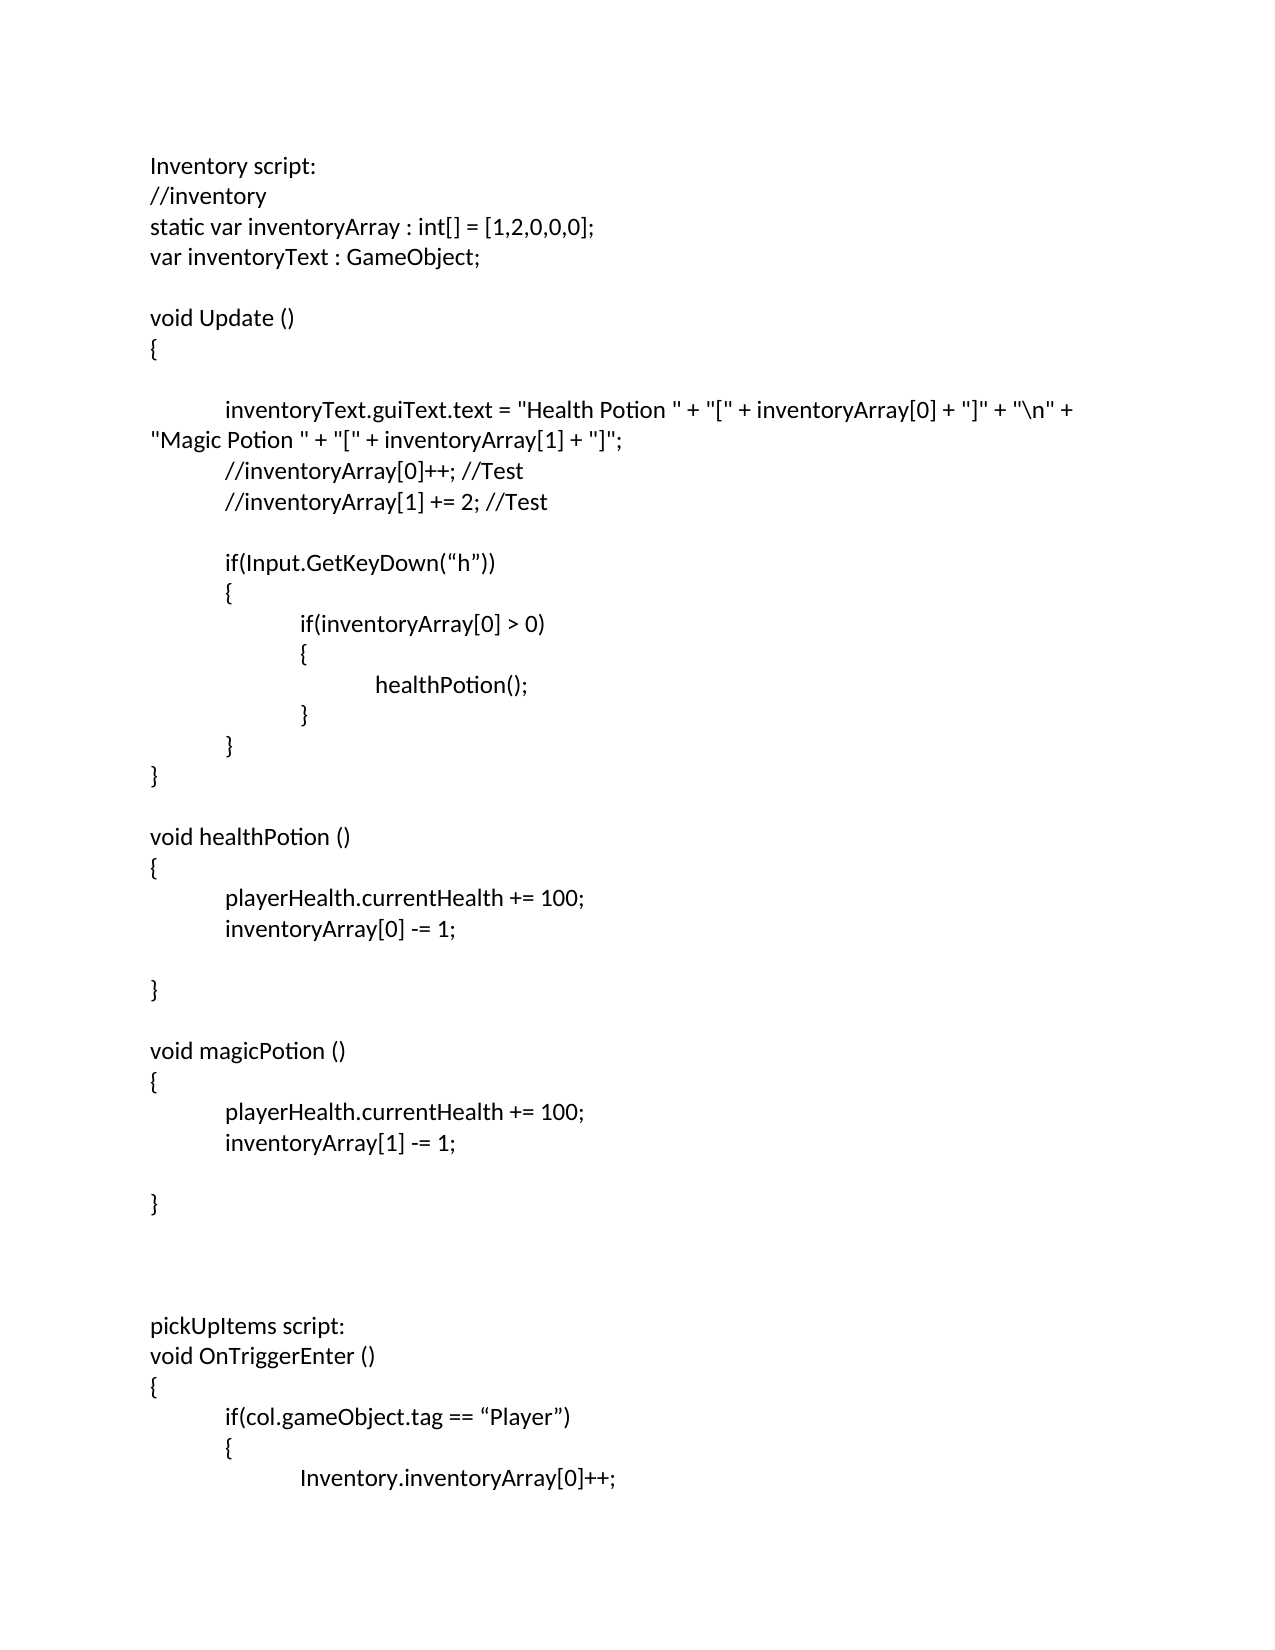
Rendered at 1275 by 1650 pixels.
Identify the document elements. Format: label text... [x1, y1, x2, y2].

text void magicPotion () [150, 1035, 1125, 1066]
text { [150, 577, 1125, 608]
text inventoryArray[1] -= 1; [150, 1127, 1125, 1157]
text { [150, 852, 1125, 882]
text inventoryText.guiText.text = "Health Potion " + "[" + inventoryArray[0] + "]" + "\n" + "Magic Potion " + "[" + inventoryArray[1] + "]"; [150, 394, 1125, 455]
text } [150, 974, 1125, 1004]
text Inventory.inventoryArray[0]++; [150, 1462, 1125, 1493]
text void healthPotion () [150, 821, 1125, 852]
text //inventoryArray[1] += 2; //Test [150, 486, 1125, 516]
text playerHealth.currentHealth += 100; [150, 1096, 1125, 1127]
text static var inventoryArray : int[] = [1,2,0,0,0]; [150, 211, 1125, 242]
text healthPotion(); [150, 669, 1125, 699]
text } [150, 760, 1125, 791]
text inventoryArray[0] -= 1; [150, 913, 1125, 943]
text { [150, 1432, 1125, 1462]
text { [150, 1371, 1125, 1401]
text if(Input.GetKeyDown(“h”)) [150, 547, 1125, 577]
text //inventoryArray[0]++; //Test [150, 455, 1125, 486]
text void Update () [150, 303, 1125, 333]
text } [150, 699, 1125, 730]
text //inventory [150, 181, 1125, 211]
text { [150, 638, 1125, 669]
text if(inventoryArray[0] > 0) [150, 608, 1125, 638]
text playerHealth.currentHealth += 100; [150, 882, 1125, 913]
text if(col.gameObject.tag == “Player”) [150, 1401, 1125, 1432]
text { [150, 1066, 1125, 1096]
text } [150, 1188, 1125, 1218]
text } [150, 730, 1125, 760]
text { [150, 333, 1125, 364]
text void OnTriggerEnter () [150, 1340, 1125, 1371]
text var inventoryText : GameObject; [150, 242, 1125, 272]
text Inventory script: [150, 150, 1125, 181]
text pickUpItems script: [150, 1310, 1125, 1340]
